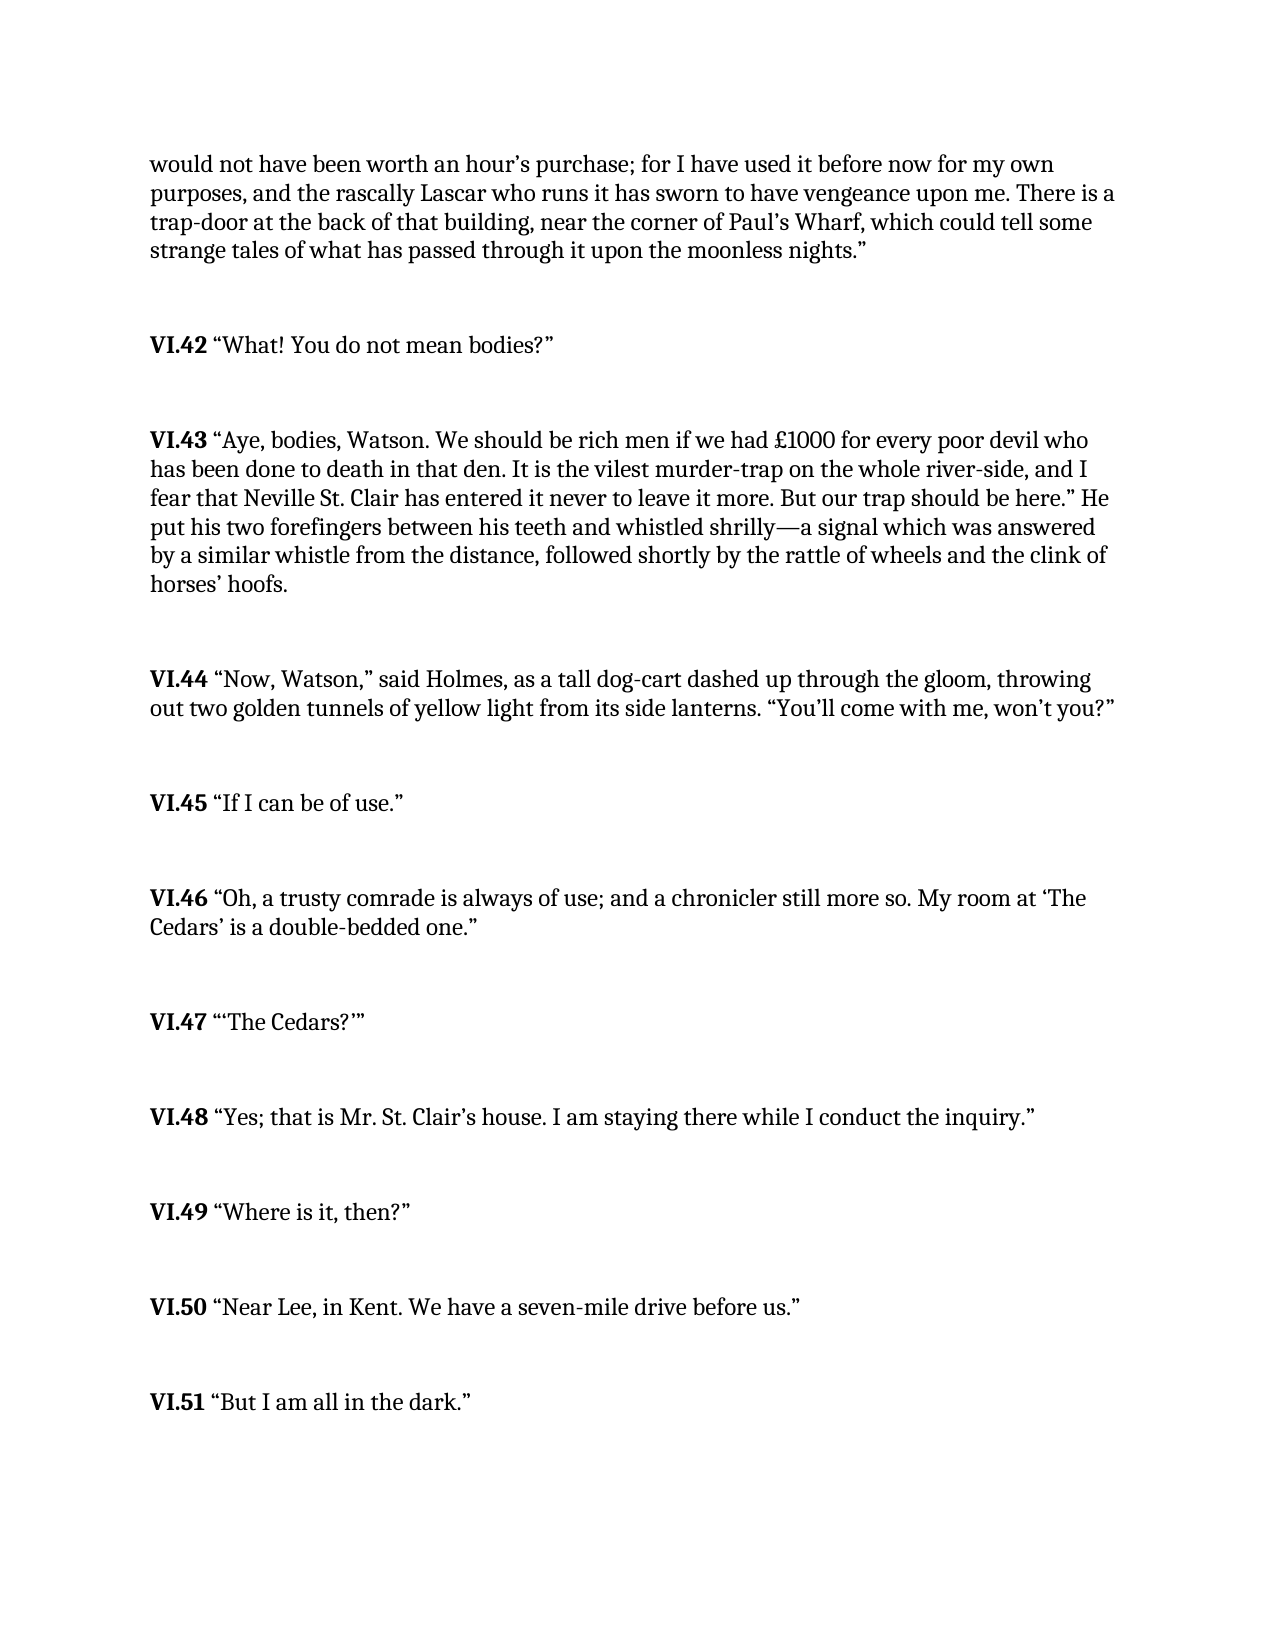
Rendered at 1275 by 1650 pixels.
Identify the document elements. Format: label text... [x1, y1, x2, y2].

text VI.47 “‘The Cedars?’” [150, 1007, 1125, 1036]
text VI.42 “What! You do not mean bodies?” [150, 331, 1125, 360]
text VI.46 “Oh, a trusty comrade is always of use; and a chronicler still more so. My room at ‘The Cedars’ is a double-bedded one.” [150, 884, 1125, 941]
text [150, 150, 1125, 265]
text VI.43 “Aye, bodies, Watson. We should be rich men if we had £1000 for every poor devil who has been done to death in that den. It is the vilest murder-trap on the whole river-side, and I fear that Neville St. Clair has entered it never to leave it more. But our trap should be here.” He put his two forefingers between his teeth and whistled shrilly—a signal which was answered by a similar whistle from the distance, followed shortly by the rattle of wheels and the clink of horses’ hoofs. [150, 426, 1125, 599]
text VI.44 “Now, Watson,” said Holmes, as a tall dog-cart dashed up through the gloom, throwing out two golden tunnels of yellow light from its side lanterns. “You’ll come with me, won’t you?” [150, 665, 1125, 722]
text VI.48 “Yes; that is Mr. St. Clair’s house. I am staying there while I conduct the inquiry.” [150, 1102, 1125, 1131]
text VI.50 “Near Lee, in Kent. We have a seven-mile drive before us.” [150, 1292, 1125, 1321]
text VI.49 “Where is it, then?” [150, 1197, 1125, 1226]
text VI.45 “If I can be of use.” [150, 789, 1125, 817]
text VI.51 “But I am all in the dark.” [150, 1387, 1125, 1416]
